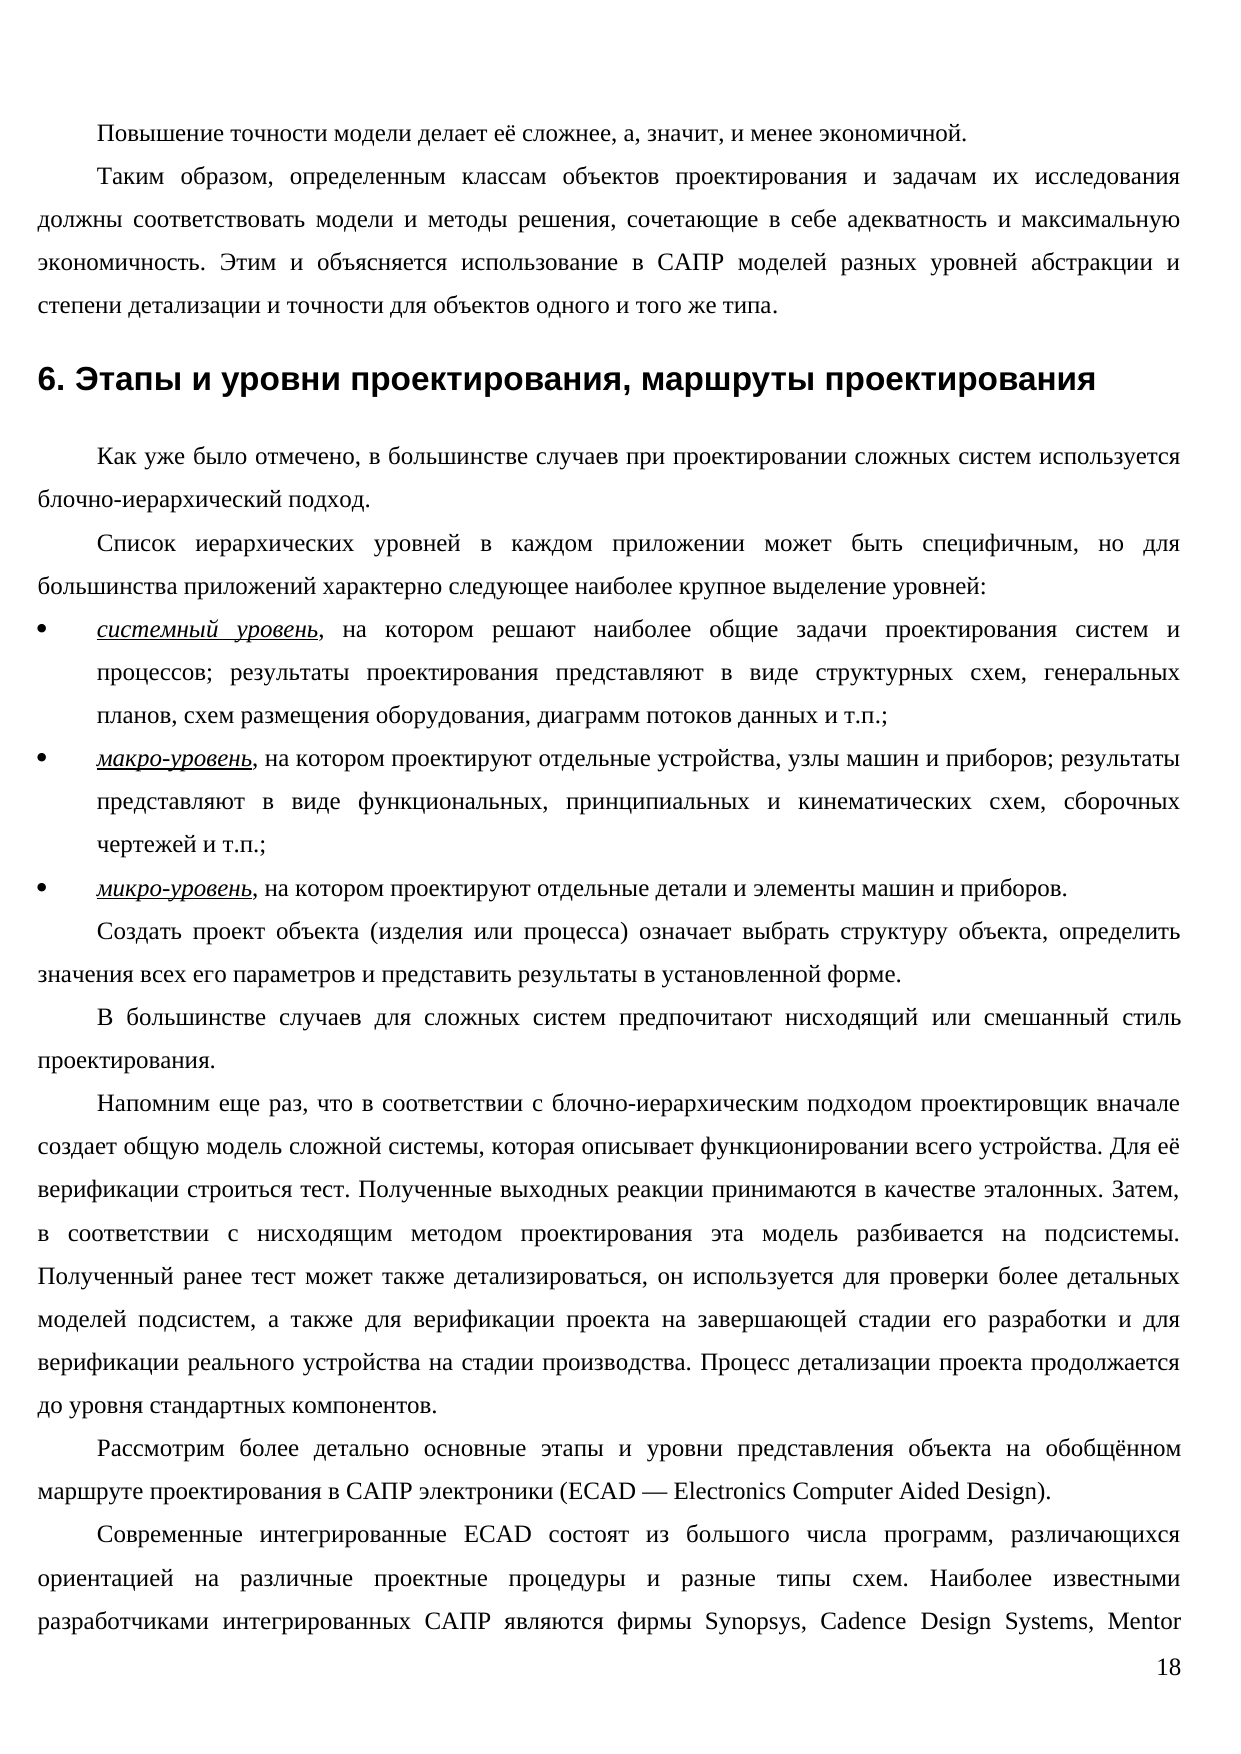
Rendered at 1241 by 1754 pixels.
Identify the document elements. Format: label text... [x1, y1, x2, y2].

list микро-уровень, на котором проектируют отдельные детали и элементы машин и приборов. [37, 873, 1181, 901]
text Как уже было отмечено, в большинстве случаев при проектировании сложных систем используется блочно-иерархический подход. [37, 441, 1181, 513]
list системный уровень, на котором решают наиболее общие задачи проектирования систем и процессов; результаты проектирования представляют в виде структурных схем, генеральных планов, схем размещения оборудования, диаграмм потоков данных и т.п.; [37, 614, 1181, 729]
list макро-уровень, на котором проектируют отдельные устройства, узлы машин и приборов; результаты представляют в виде функциональных, принципиальных и кинематических схем, сборочных чертежей и т.п.; [37, 743, 1181, 858]
text Создать проект объекта (изделия или процесса) означает выбрать структуру объекта, определить значения всех его параметров и представить результаты в установленной форме. [37, 916, 1181, 988]
text Рассмотрим более детально основные этапы и уровни представления объекта на обобщённом маршруте проектирования в САПР электроники (ECAD — Electronics Computer Aided Design). [37, 1433, 1181, 1505]
text Список иерархических уровней в каждом приложении может быть специфичным, но для большинства приложений характерно следующее наиболее крупное выделение уровней: [37, 528, 1181, 599]
subtitle Этапы и уровни проектирования, маршруты проектирования [37, 359, 1181, 397]
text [37, 1519, 1181, 1634]
text В большинстве случаев для сложных систем предпочитают нисходящий или смешанный стиль проектирования. [37, 1002, 1181, 1074]
text Напомним еще раз, что в соответствии с блочно-иерархическим подходом проектировщик вначале создает общую модель сложной системы, которая описывает функционировании всего устройства. Для её верификации строиться тест. Полученные выходных реакции принимаются в качестве эталонных. Затем, в соответствии с нисходящим методом проектирования эта модель разбивается на подсистемы. Полученный ранее тест может также детализироваться, он используется для проверки более детальных моделей подсистем, а также для верификации проекта на завершающей стадии его разработки и для верификации реального устройства на стадии производства. Процесс детализации проекта продолжается до уровня стандартных компонентов. [37, 1088, 1181, 1419]
text Повышение точности модели делает её сложнее, а, значит, и менее экономичной. [37, 118, 1181, 147]
text Таким образом, определенным классам объектов проектирования и задачам их исследования должны соответствовать модели и методы решения, сочетающие в себе адекватность и максимальную экономичность. Этим и объясняется использование в САПР моделей разных уровней абстракции и степени детализации и точности для объектов одного и того же типа. [37, 161, 1181, 319]
